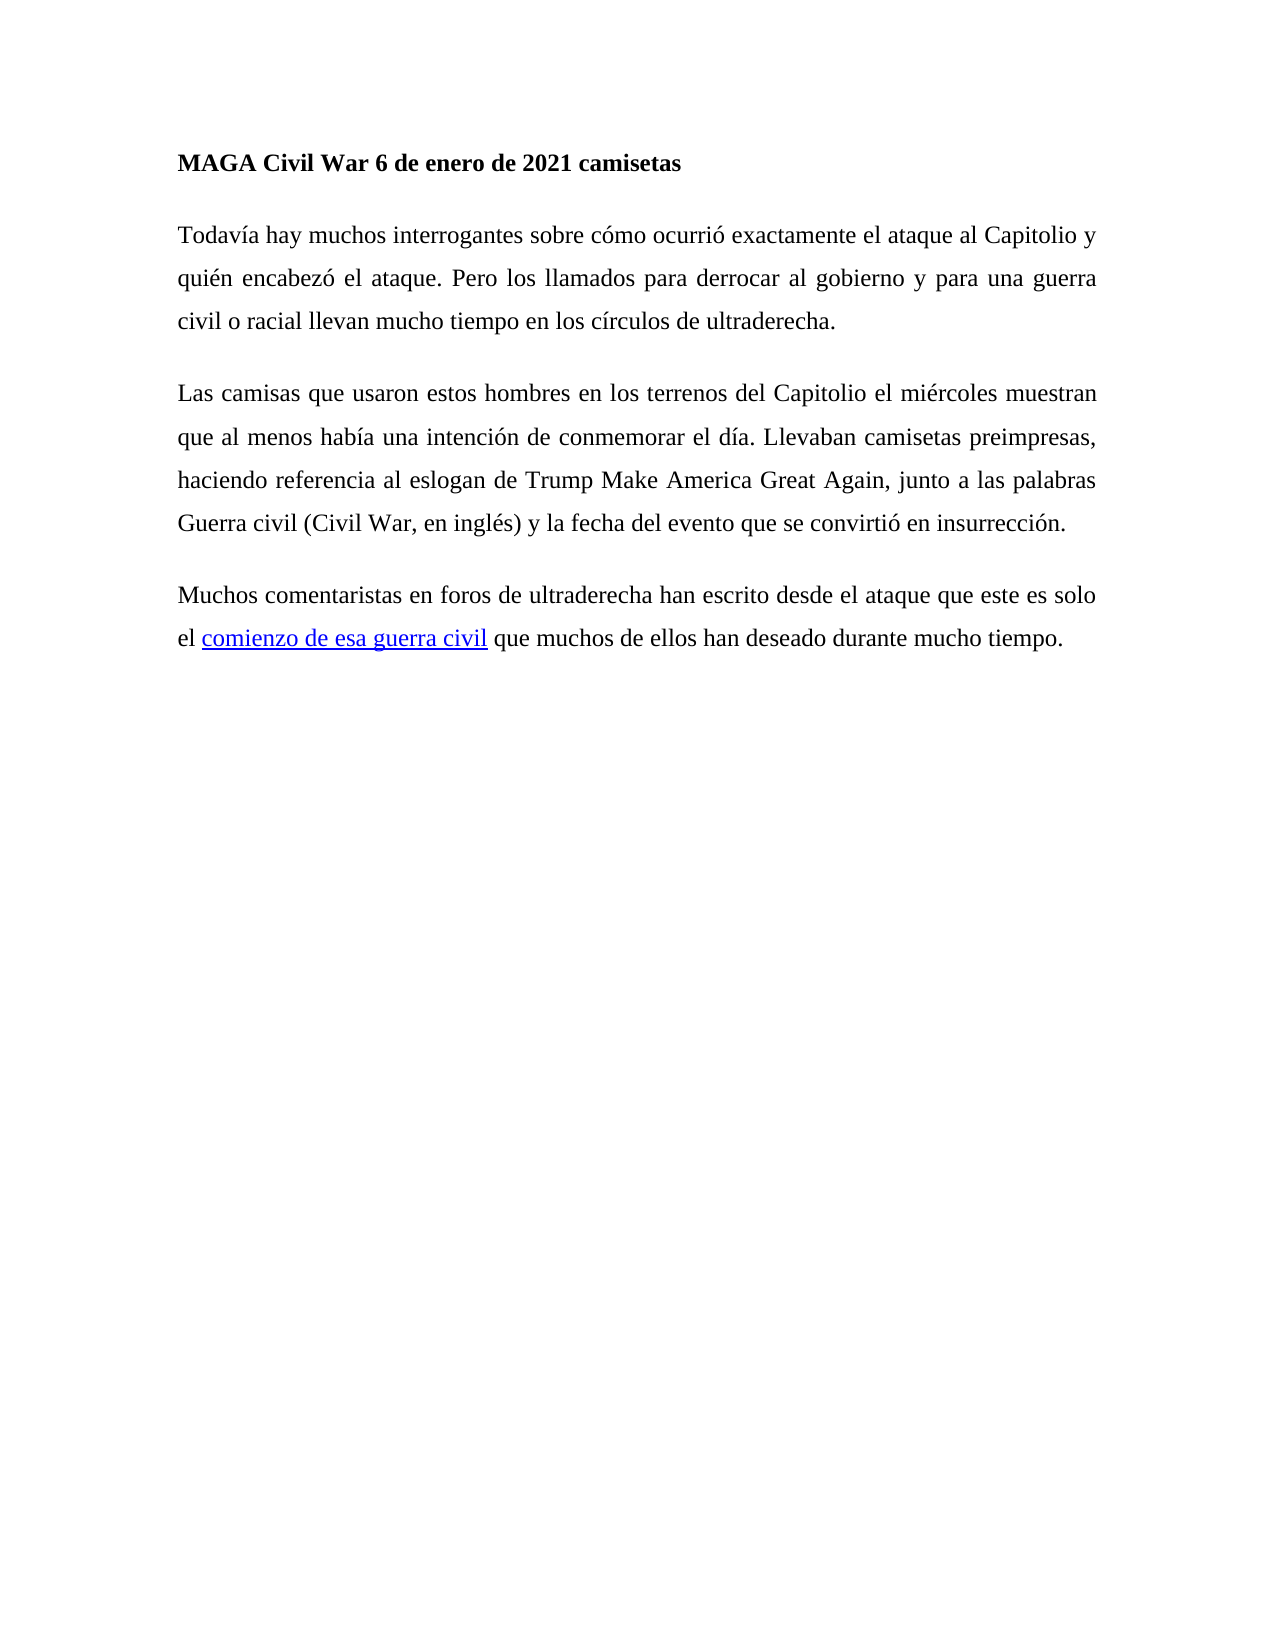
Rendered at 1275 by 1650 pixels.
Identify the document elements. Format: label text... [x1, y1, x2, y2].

text Muchos comentaristas en foros de ultraderecha han escrito desde el ataque que este es solo el comienzo de esa guerra civil que muchos de ellos han deseado durante mucho tiempo. [177, 580, 1098, 652]
text Todavía hay muchos interrogantes sobre cómo ocurrió exactamente el ataque al Capitolio y quién encabezó el ataque. Pero los llamados para derrocar al gobierno y para una guerra civil o racial llevan mucho tiempo en los círculos de ultraderecha. [177, 220, 1098, 335]
subtitle MAGA Civil War 6 de enero de 2021 camisetas [177, 148, 1098, 176]
text Las camisas que usaron estos hombres en los terrenos del Capitolio el miércoles muestran que al menos había una intención de conmemorar el día. Llevaban camisetas preimpresas, haciendo referencia al eslogan de Trump Make America Great Again, junto a las palabras Guerra civil (Civil War, en inglés) y la fecha del evento que se convirtió en insurrección. [177, 378, 1098, 537]
